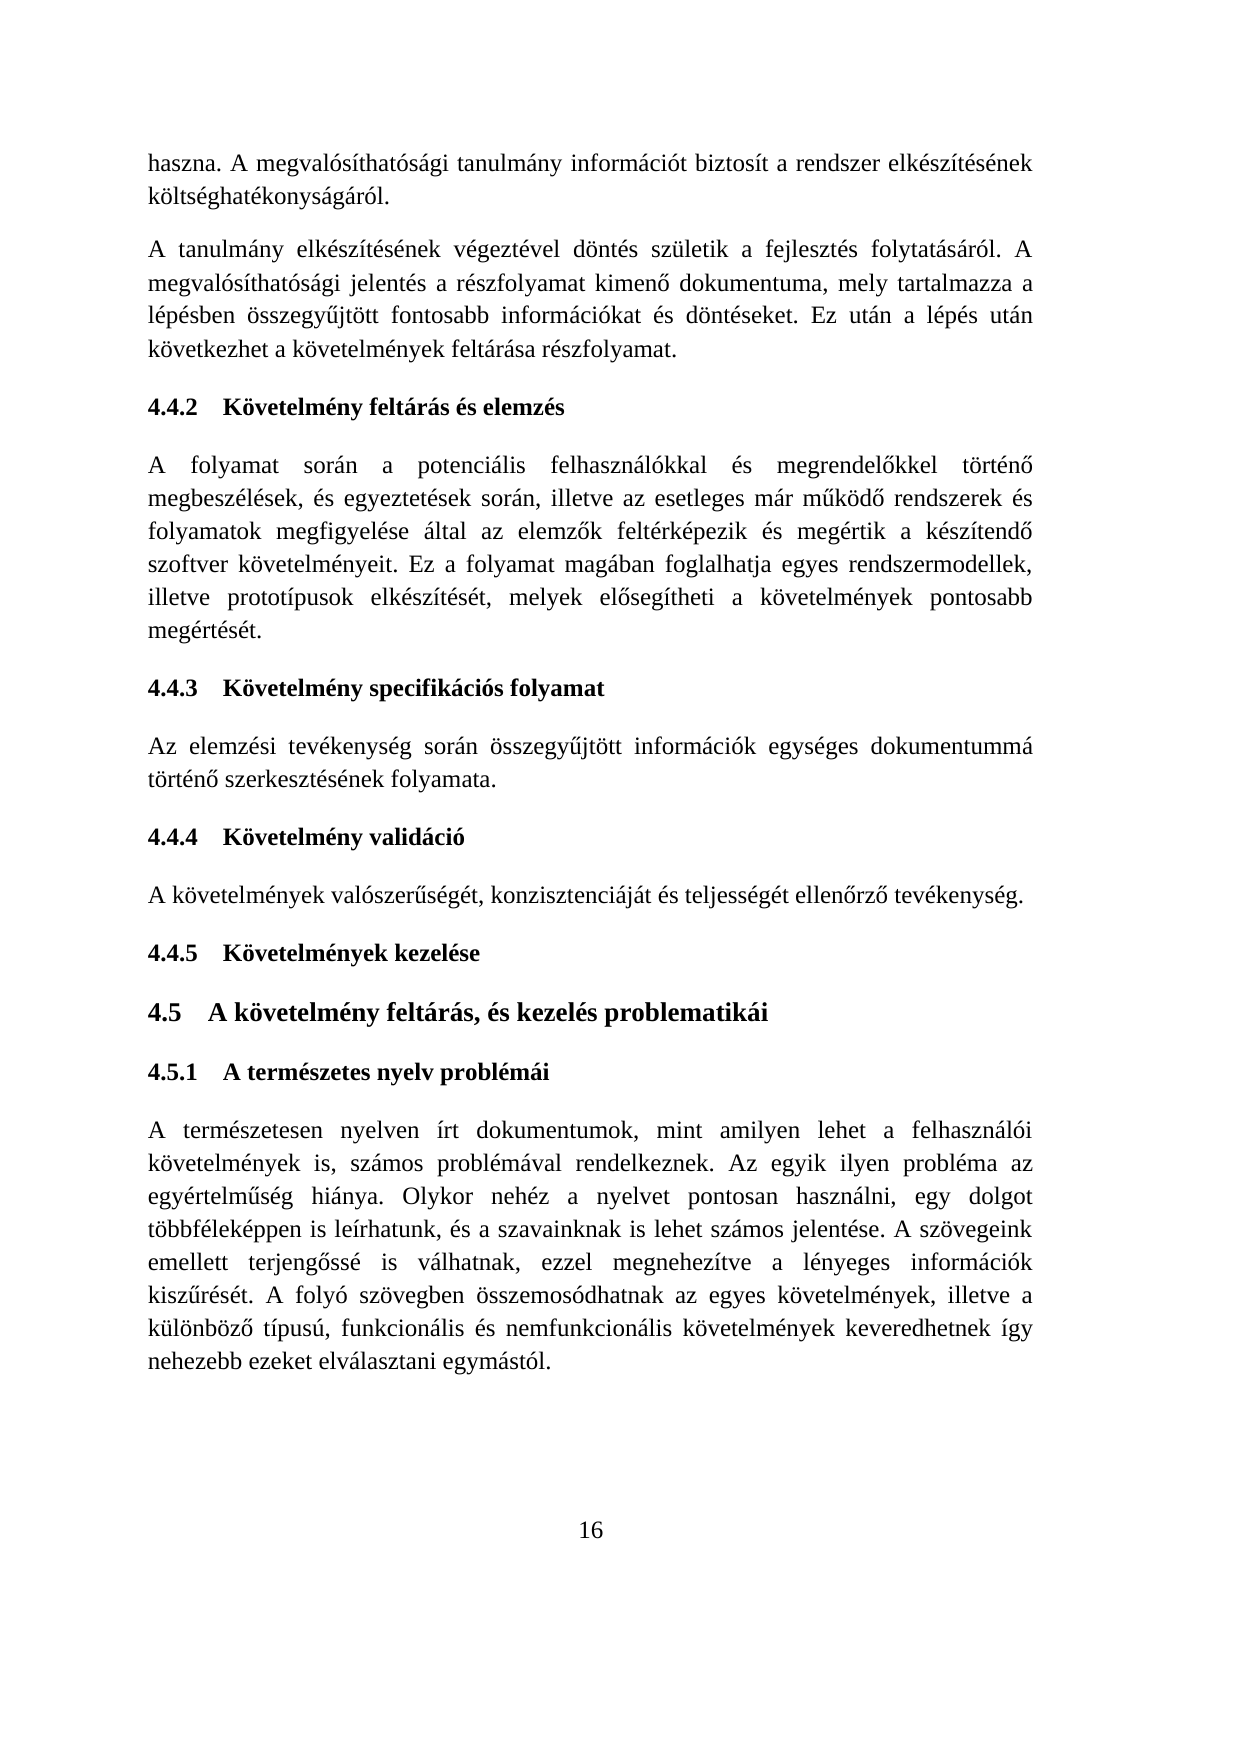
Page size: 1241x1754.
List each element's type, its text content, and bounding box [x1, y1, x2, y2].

subtitle Követelmény feltárás és elemzés [148, 392, 1033, 420]
text Az elemzési tevékenység során összegyűjtött információk egységes dokumentummá történő szerkesztésének folyamata. [148, 731, 1033, 793]
text A követelmények valószerűségét, konzisztenciáját és teljességét ellenőrző tevékenység. [148, 880, 1033, 909]
subtitle Követelmények kezelése [148, 938, 1033, 967]
subtitle Követelmény specifikációs folyamat [148, 673, 1033, 702]
text A folyamat során a potenciális felhasználókkal és megrendelőkkel történő megbeszélések, és egyeztetések során, illetve az esetleges már működő rendszerek és folyamatok megfigyelése által az elemzők feltérképezik és megértik a készítendő szoftver követelményeit. Ez a folyamat magában foglalhatja egyes rendszermodellek, illetve prototípusok elkészítését, melyek elősegítheti a követelmények pontosabb megértését. [148, 450, 1033, 643]
subtitle Követelmény validáció [148, 822, 1033, 851]
subtitle A követelmény feltárás, és kezelés problematikái [148, 996, 1033, 1027]
text A természetesen nyelven írt dokumentumok, mint amilyen lehet a felhasználói követelmények is, számos problémával rendelkeznek. Az egyik ilyen probléma az egyértelműség hiánya. Olykor nehéz a nyelvet pontosan használni, egy dolgot többféleképpen is leírhatunk, és a szavainknak is lehet számos jelentése. A szövegeink emellett terjengőssé is válhatnak, ezzel megnehezítve a lényeges információk kiszűrését. A folyó szövegben összemosódhatnak az egyes követelmények, illetve a különböző típusú, funkcionális és nemfunkcionális követelmények keveredhetnek így nehezebb ezeket elválasztani egymástól. [148, 1115, 1033, 1374]
text A tanulmány elkészítésének végeztével döntés születik a fejlesztés folytatásáról. A megvalósíthatósági jelentés a részfolyamat kimenő dokumentuma, mely tartalmazza a lépésben összegyűjtött fontosabb információkat és döntéseket. Ez után a lépés után következhet a követelmények feltárása részfolyamat. [148, 234, 1033, 362]
subtitle A természetes nyelv problémái [148, 1057, 1033, 1085]
